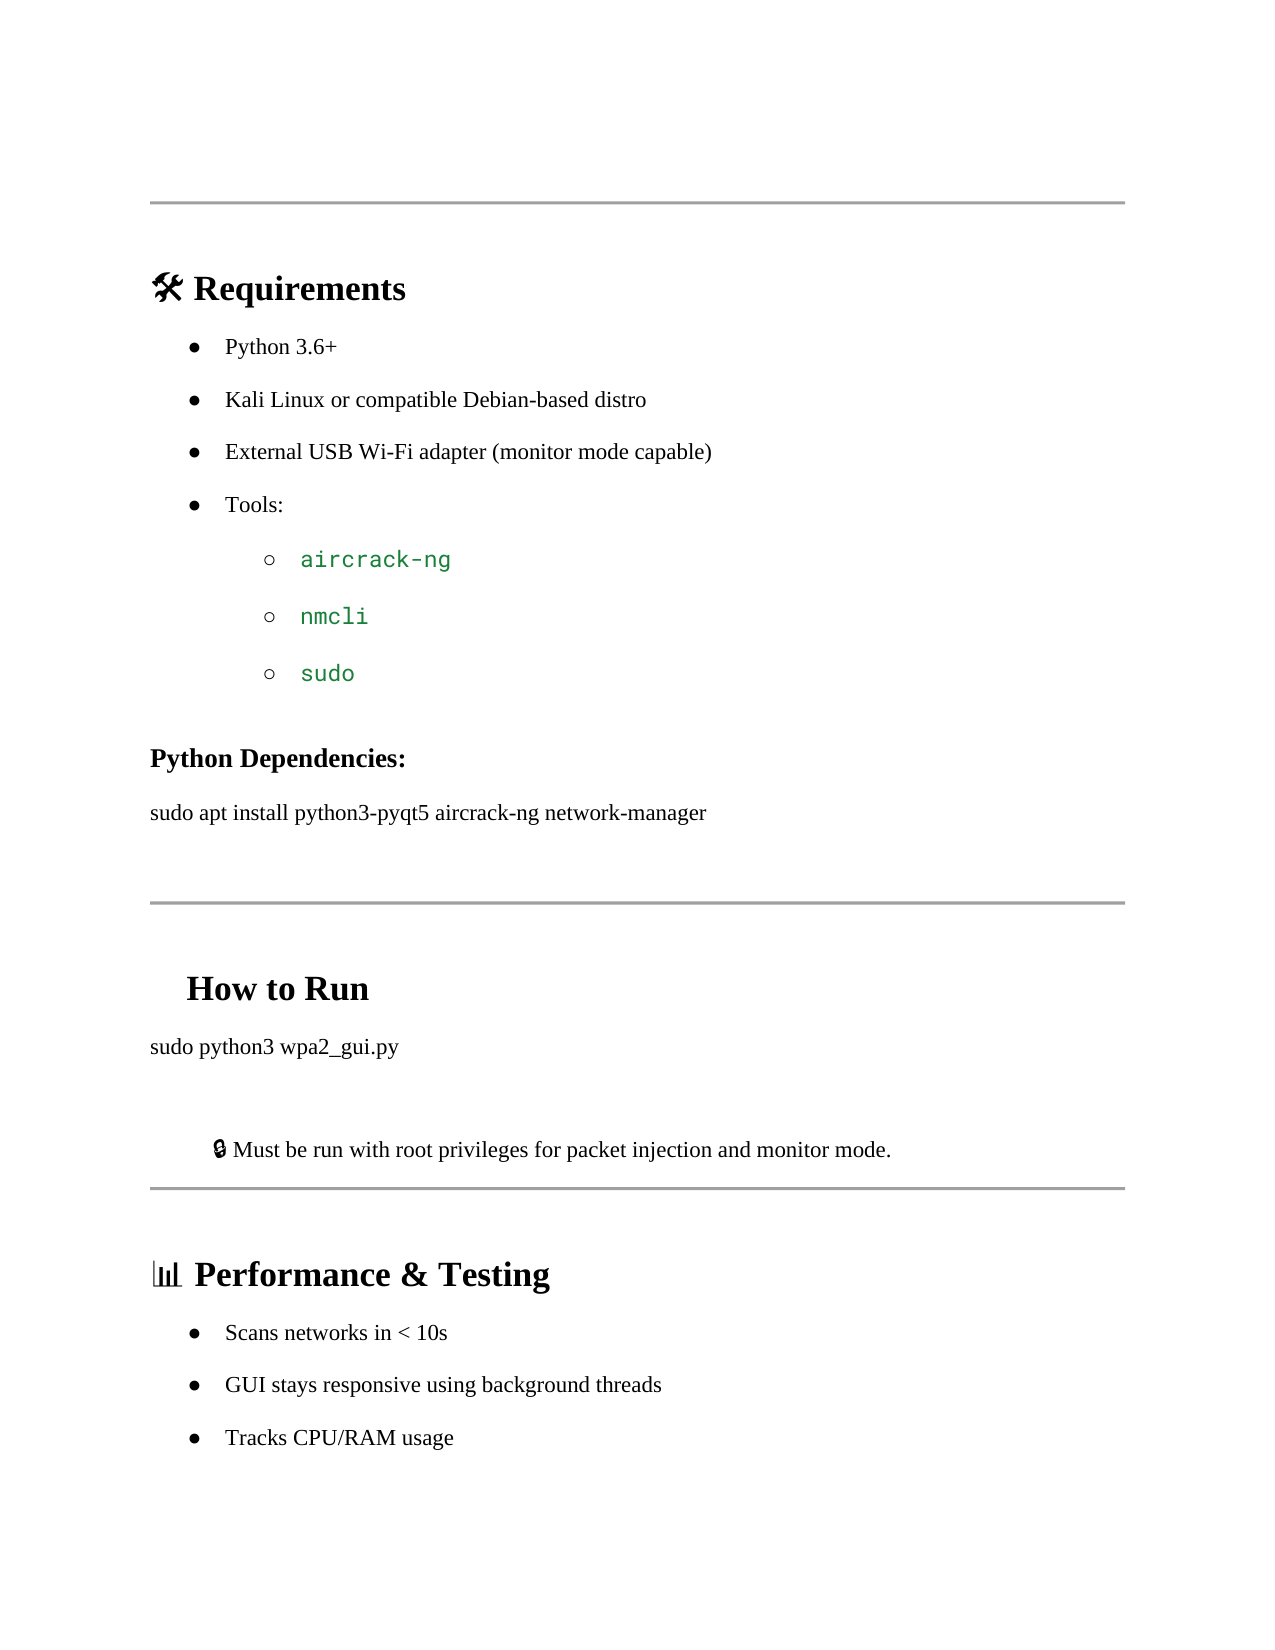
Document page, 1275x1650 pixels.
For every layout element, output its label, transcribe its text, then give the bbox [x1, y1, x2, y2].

subtitle 🧪 How to Run [150, 967, 1125, 1008]
text 🔒 Must be run with root privileges for packet injection and monitor mode. [212, 1136, 1062, 1162]
list nmcli [262, 600, 1125, 657]
text sudo python3 wpa2_gui.py [150, 1033, 1125, 1059]
list GUI stays responsive using background threads [187, 1371, 1125, 1424]
list Tools: [187, 491, 1125, 544]
list Tracks CPU/RAM usage [187, 1424, 1125, 1477]
subtitle 📊 Performance & Testing [150, 1253, 1125, 1294]
list Scans networks in < 10s [187, 1319, 1125, 1371]
subtitle 🛠️ Requirements [150, 267, 1125, 308]
subtitle Python Dependencies: [150, 743, 1125, 774]
list External USB Wi-Fi adapter (monitor mode capable) [187, 438, 1125, 491]
list Kali Linux or compatible Debian-based distro [187, 386, 1125, 438]
text sudo apt install python3-pyqt5 aircrack-ng network-manager [150, 799, 1125, 825]
list sudo [262, 657, 1125, 713]
list aircrack-ng [262, 544, 1125, 600]
list Python 3.6+ [187, 333, 1125, 386]
